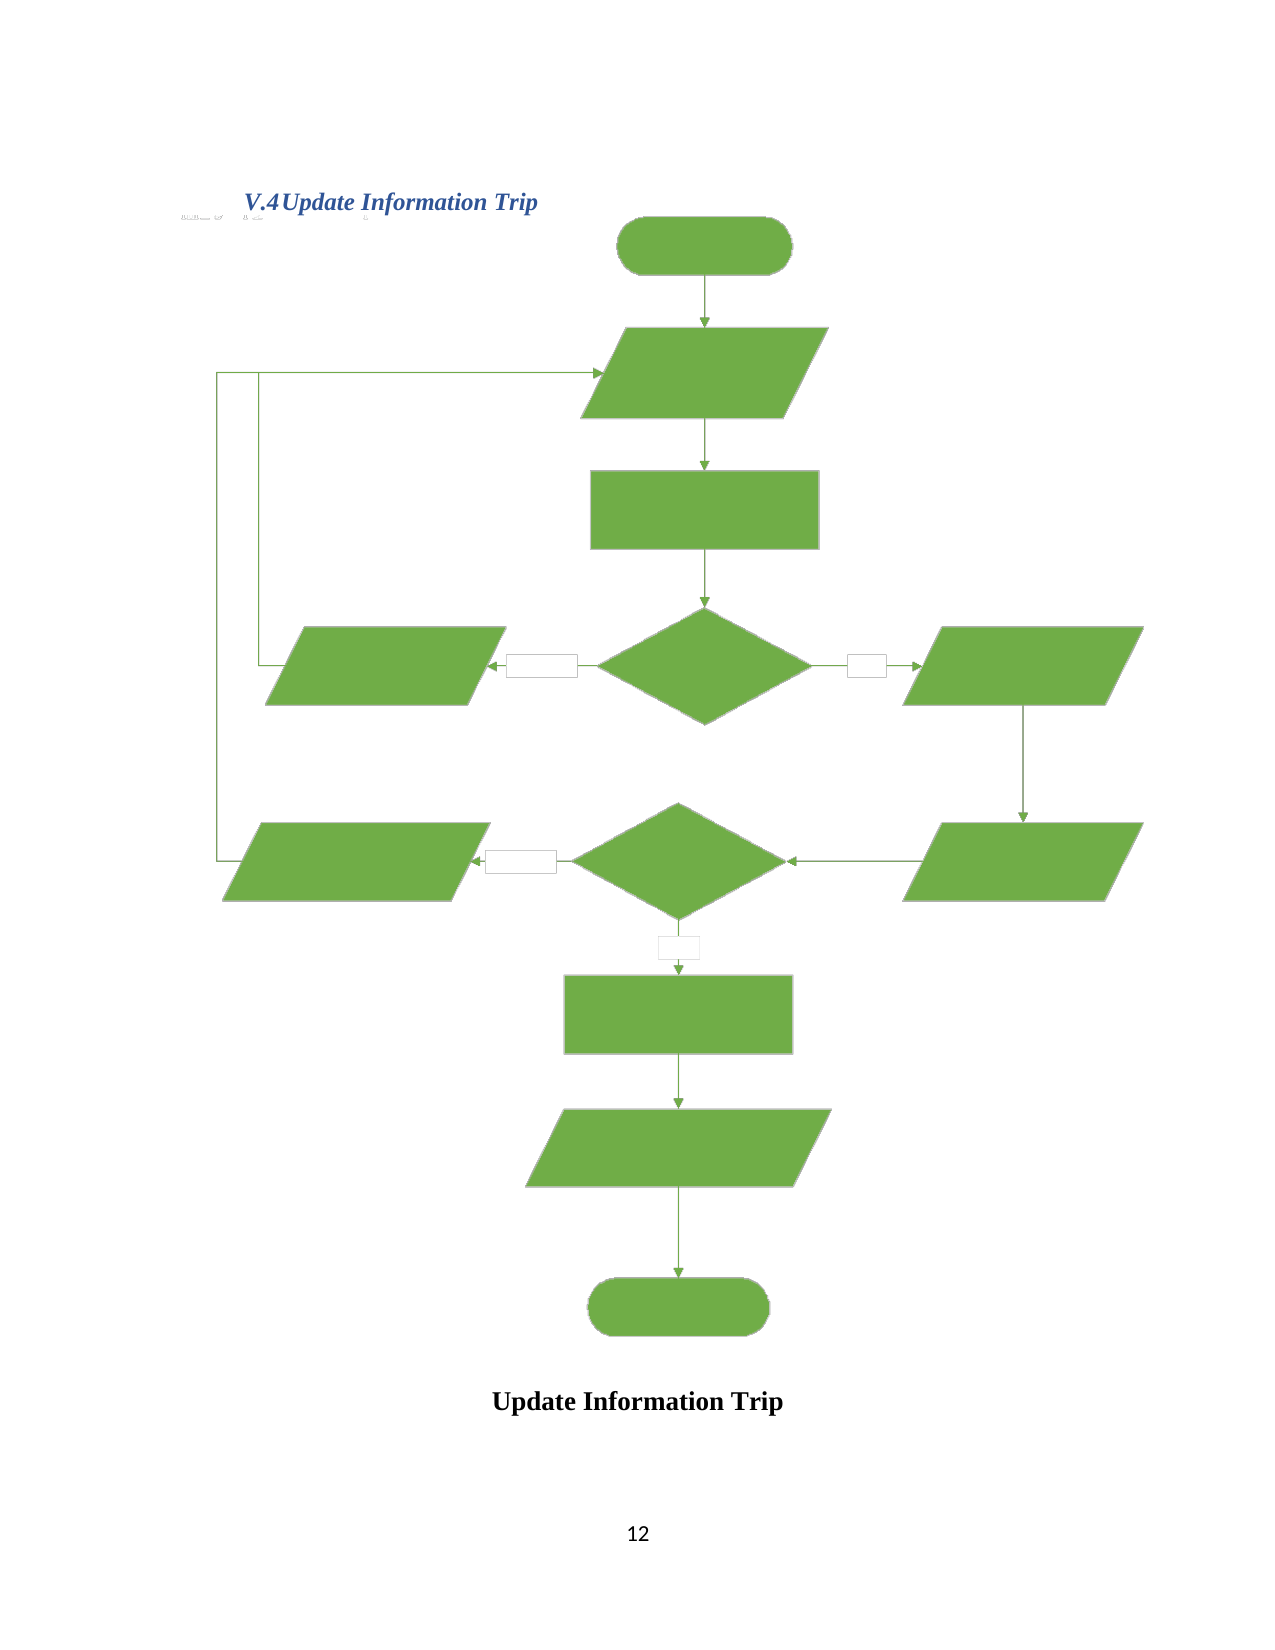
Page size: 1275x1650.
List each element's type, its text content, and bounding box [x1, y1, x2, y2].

subtitle Update Information Trip [244, 187, 1125, 215]
picture [168, 215, 1144, 1337]
text Update Information Trip [150, 1385, 1125, 1416]
